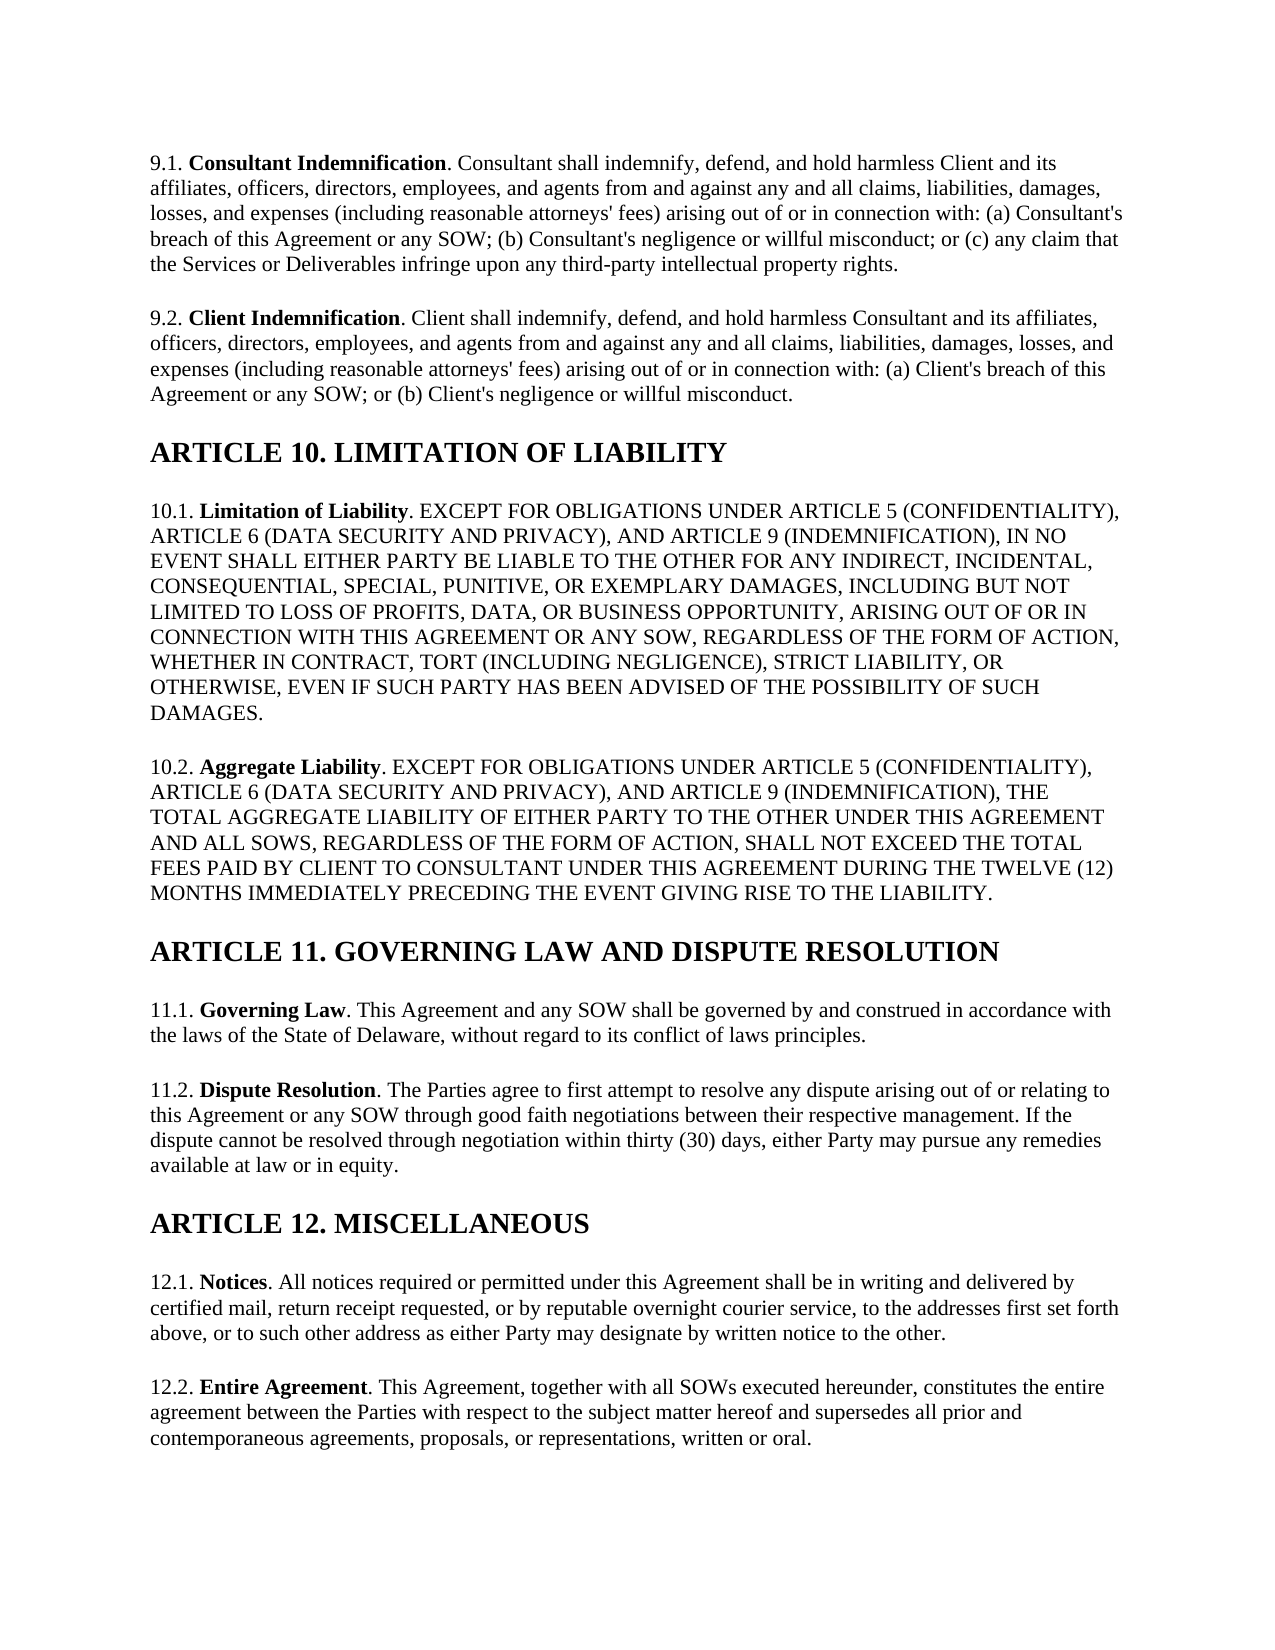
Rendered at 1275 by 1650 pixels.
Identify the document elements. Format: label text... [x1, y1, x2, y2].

text 11.1. Governing Law. This Agreement and any SOW shall be governed by and construed in accordance with the laws of the State of Delaware, without regard to its conflict of laws principles. [150, 997, 1125, 1047]
text 10.1. Limitation of Liability. EXCEPT FOR OBLIGATIONS UNDER ARTICLE 5 (CONFIDENTIALITY), ARTICLE 6 (DATA SECURITY AND PRIVACY), AND ARTICLE 9 (INDEMNIFICATION), IN NO EVENT SHALL EITHER PARTY BE LIABLE TO THE OTHER FOR ANY INDIRECT, INCIDENTAL, CONSEQUENTIAL, SPECIAL, PUNITIVE, OR EXEMPLARY DAMAGES, INCLUDING BUT NOT LIMITED TO LOSS OF PROFITS, DATA, OR BUSINESS OPPORTUNITY, ARISING OUT OF OR IN CONNECTION WITH THIS AGREEMENT OR ANY SOW, REGARDLESS OF THE FORM OF ACTION, WHETHER IN CONTRACT, TORT (INCLUDING NEGLIGENCE), STRICT LIABILITY, OR OTHERWISE, EVEN IF SUCH PARTY HAS BEEN ADVISED OF THE POSSIBILITY OF SUCH DAMAGES. [150, 498, 1125, 725]
text ARTICLE 12. MISCELLANEOUS [150, 1207, 1125, 1240]
text 11.2. Dispute Resolution. The Parties agree to first attempt to resolve any dispute arising out of or relating to this Agreement or any SOW through good faith negotiations between their respective management. If the dispute cannot be resolved through negotiation within thirty (30) days, either Party may pursue any remedies available at law or in equity. [150, 1077, 1125, 1177]
text 12.1. Notices. All notices required or permitted under this Agreement shall be in writing and delivered by certified mail, return receipt requested, or by reputable overnight courier service, to the addresses first set forth above, or to such other address as either Party may designate by written notice to the other. [150, 1269, 1125, 1345]
text ARTICLE 11. GOVERNING LAW AND DISPUTE RESOLUTION [150, 934, 1125, 968]
text 9.2. Client Indemnification. Client shall indemnify, defend, and hold harmless Consultant and its affiliates, officers, directors, employees, and agents from and against any and all claims, liabilities, damages, losses, and expenses (including reasonable attorneys' fees) arising out of or in connection with: (a) Client's breach of this Agreement or any SOW; or (b) Client's negligence or willful misconduct. [150, 305, 1125, 406]
text 12.2. Entire Agreement. This Agreement, together with all SOWs executed hereunder, constitutes the entire agreement between the Parties with respect to the subject matter hereof and supersedes all prior and contemporaneous agreements, proposals, or representations, written or oral. [150, 1374, 1125, 1450]
text 9.1. Consultant Indemnification. Consultant shall indemnify, defend, and hold harmless Client and its affiliates, officers, directors, employees, and agents from and against any and all claims, liabilities, damages, losses, and expenses (including reasonable attorneys' fees) arising out of or in connection with: (a) Consultant's breach of this Agreement or any SOW; (b) Consultant's negligence or willful misconduct; or (c) any claim that the Services or Deliverables infringe upon any third-party intellectual property rights. [150, 150, 1125, 276]
text 10.2. Aggregate Liability. EXCEPT FOR OBLIGATIONS UNDER ARTICLE 5 (CONFIDENTIALITY), ARTICLE 6 (DATA SECURITY AND PRIVACY), AND ARTICLE 9 (INDEMNIFICATION), THE TOTAL AGGREGATE LIABILITY OF EITHER PARTY TO THE OTHER UNDER THIS AGREEMENT AND ALL SOWS, REGARDLESS OF THE FORM OF ACTION, SHALL NOT EXCEED THE TOTAL FEES PAID BY CLIENT TO CONSULTANT UNDER THIS AGREEMENT DURING THE TWELVE (12) MONTHS IMMEDIATELY PRECEDING THE EVENT GIVING RISE TO THE LIABILITY. [150, 754, 1125, 905]
text ARTICLE 10. LIMITATION OF LIABILITY [150, 435, 1125, 469]
